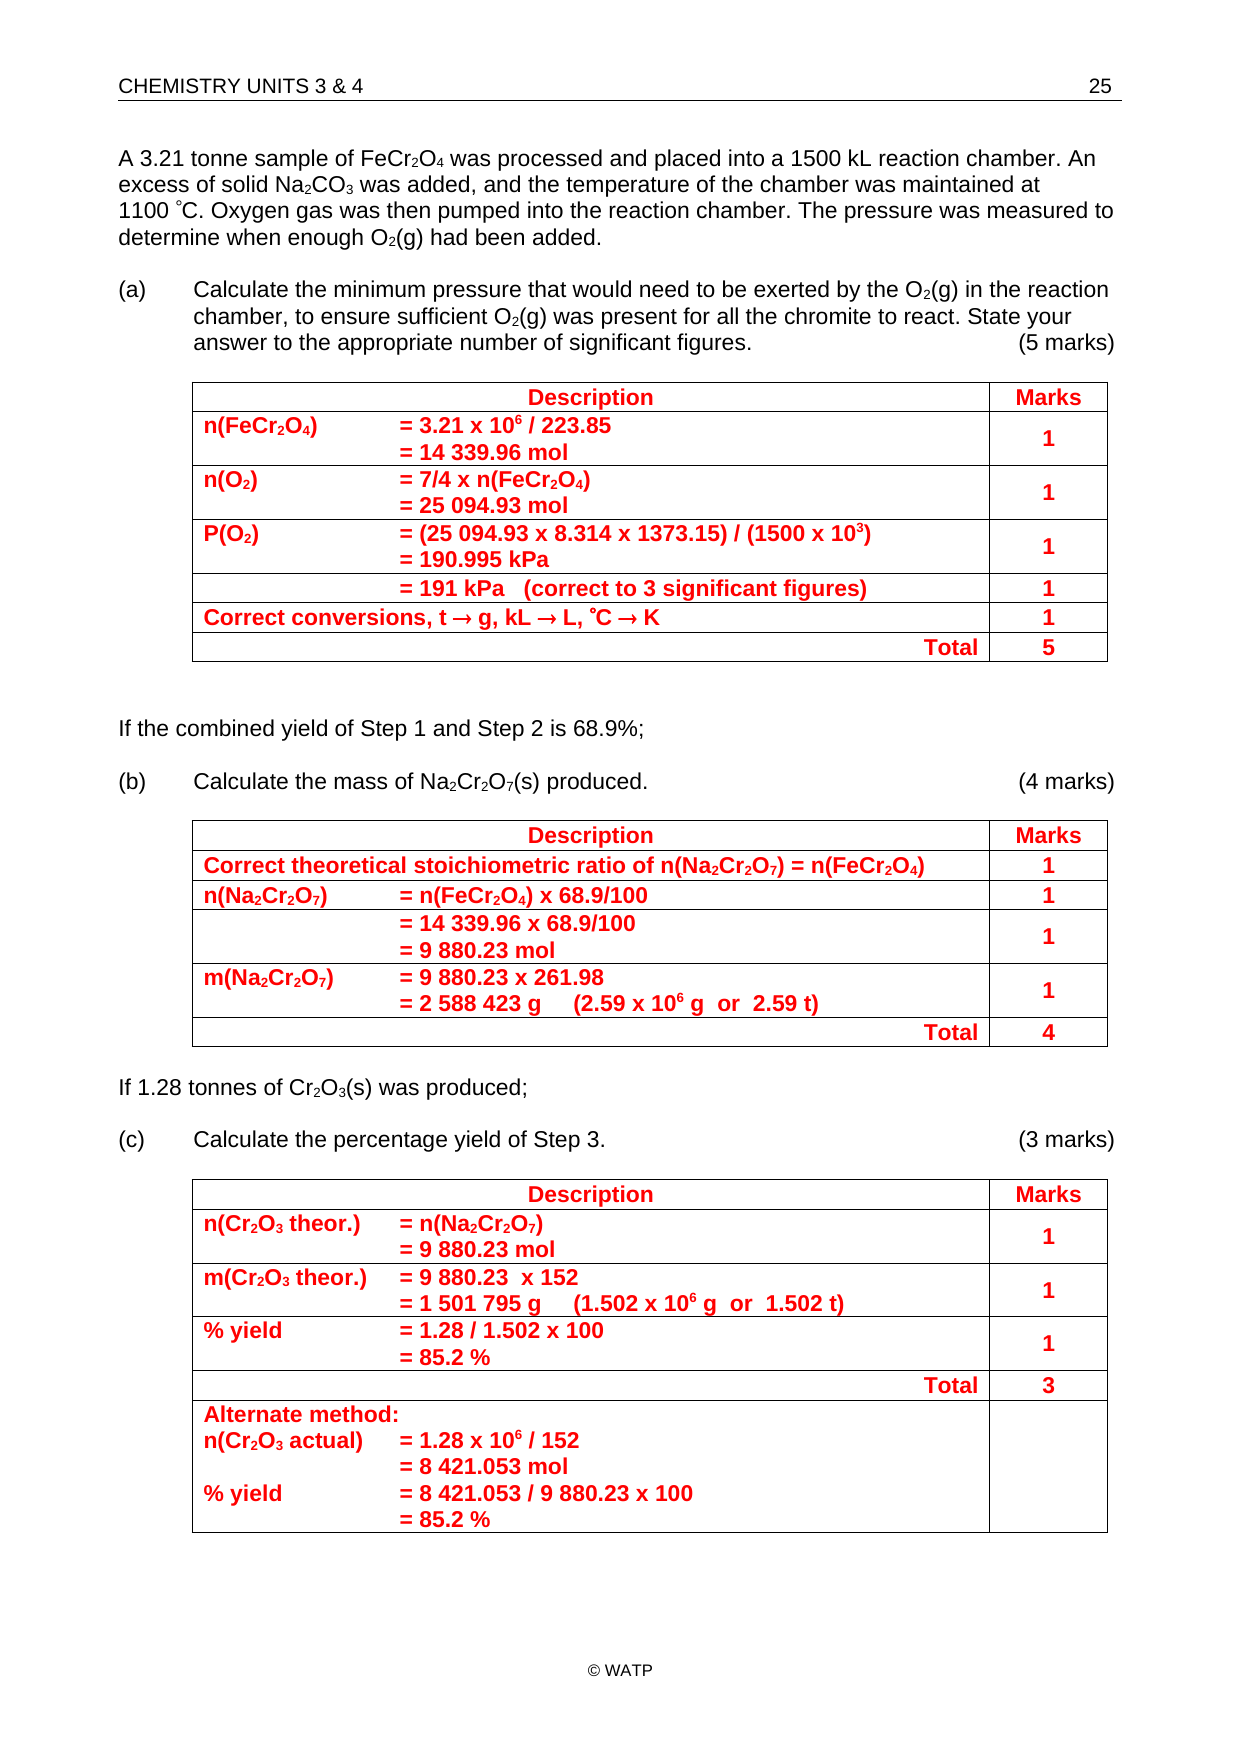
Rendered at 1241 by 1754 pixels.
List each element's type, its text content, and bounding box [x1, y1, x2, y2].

table_cell 1 [990, 520, 1107, 572]
text If 1.28 tonnes of Cr2O3(s) was produced; [118, 1074, 1122, 1100]
table_cell n(Cr2O3 theor.) = n(Na2Cr2O7) = 9 880.23 mol [193, 1210, 989, 1262]
table_cell m(Cr2O3 theor.) = 9 880.23 x 152 = 1 501 795 g (1.502 x 106 g or 1.502 t) [193, 1264, 989, 1316]
table_cell 1 [990, 412, 1107, 465]
text (c) Calculate the percentage yield of Step 3. (3 marks) [118, 1126, 1122, 1153]
table_cell n(Na2Cr2O7) = n(FeCr2O4) x 68.9/100 [193, 881, 989, 909]
table_header Marks [990, 821, 1107, 850]
table_cell Alternate method: n(Cr2O3 actual) = 1.28 x 106 / 152 = 8 421.053 mol % yield = 8 421.053 / 9 880.23 x 100 = 85.2 % [193, 1401, 989, 1532]
text (b) Calculate the mass of Na2Cr2O7(s) produced. (4 marks) [118, 768, 1122, 794]
table_cell = 14 339.96 x 68.9/100 = 9 880.23 mol [193, 910, 989, 963]
table_cell 1 [990, 910, 1107, 963]
table_cell [990, 1401, 1107, 1532]
table_cell 5 [990, 633, 1107, 661]
table_cell m(Na2Cr2O7) = 9 880.23 x 261.98 = 2 588 423 g (2.59 x 106 g or 2.59 t) [193, 964, 989, 1017]
text If the combined yield of Step 1 and Step 2 is 68.9%; [118, 715, 1122, 741]
table_cell = 191 kPa (correct to 3 significant figures) [193, 574, 989, 602]
table_header Description [193, 821, 989, 850]
text A 3.21 tonne sample of FeCr2O4 was processed and placed into a 1500 kL reaction chamber. An excess of solid Na2CO3 was added, and the temperature of the chamber was maintained at 1100 C. Oxygen gas was then pumped into the reaction chamber. The pressure was measured to determine when enough O2(g) had been added. [118, 144, 1122, 250]
table_header Marks [990, 383, 1107, 411]
table_header Description [193, 1180, 989, 1209]
table_cell 3 [990, 1371, 1107, 1399]
table_cell n(O2) = 7/4 x n(FeCr2O4) = 25 094.93 mol [193, 466, 989, 519]
table_header Description [193, 383, 989, 411]
table_cell Total [193, 1371, 989, 1399]
table_cell 1 [990, 851, 1107, 879]
table_cell 1 [990, 964, 1107, 1017]
table_cell 1 [990, 466, 1107, 519]
table_cell 1 [990, 574, 1107, 602]
table_cell Total [193, 633, 989, 661]
table_cell Total [193, 1018, 989, 1046]
table_cell 1 [990, 603, 1107, 632]
table_cell Correct conversions, t g, kL L, C K [193, 603, 989, 632]
table_cell 1 [990, 1317, 1107, 1370]
table_cell Correct theoretical stoichiometric ratio of n(Na2Cr2O7) = n(FeCr2O4) [193, 851, 989, 879]
table_cell 1 [990, 1264, 1107, 1316]
table_cell 4 [990, 1018, 1107, 1046]
table_cell 1 [990, 881, 1107, 909]
text (a) Calculate the minimum pressure that would need to be exerted by the O2(g) in the reaction chamber, to ensure sufficient O2(g) was present for all the chromite to react. State your answer to the appropriate number of significant figures. (5 marks) [118, 276, 1122, 355]
table_cell % yield = 1.28 / 1.502 x 100 = 85.2 % [193, 1317, 989, 1370]
table_cell n(FeCr2O4) = 3.21 x 106 / 223.85 = 14 339.96 mol [193, 412, 989, 465]
table_cell 1 [990, 1210, 1107, 1262]
table_header Marks [990, 1180, 1107, 1209]
table_cell P(O2) = (25 094.93 x 8.314 x 1373.15) / (1500 x 103) = 190.995 kPa [193, 520, 989, 572]
